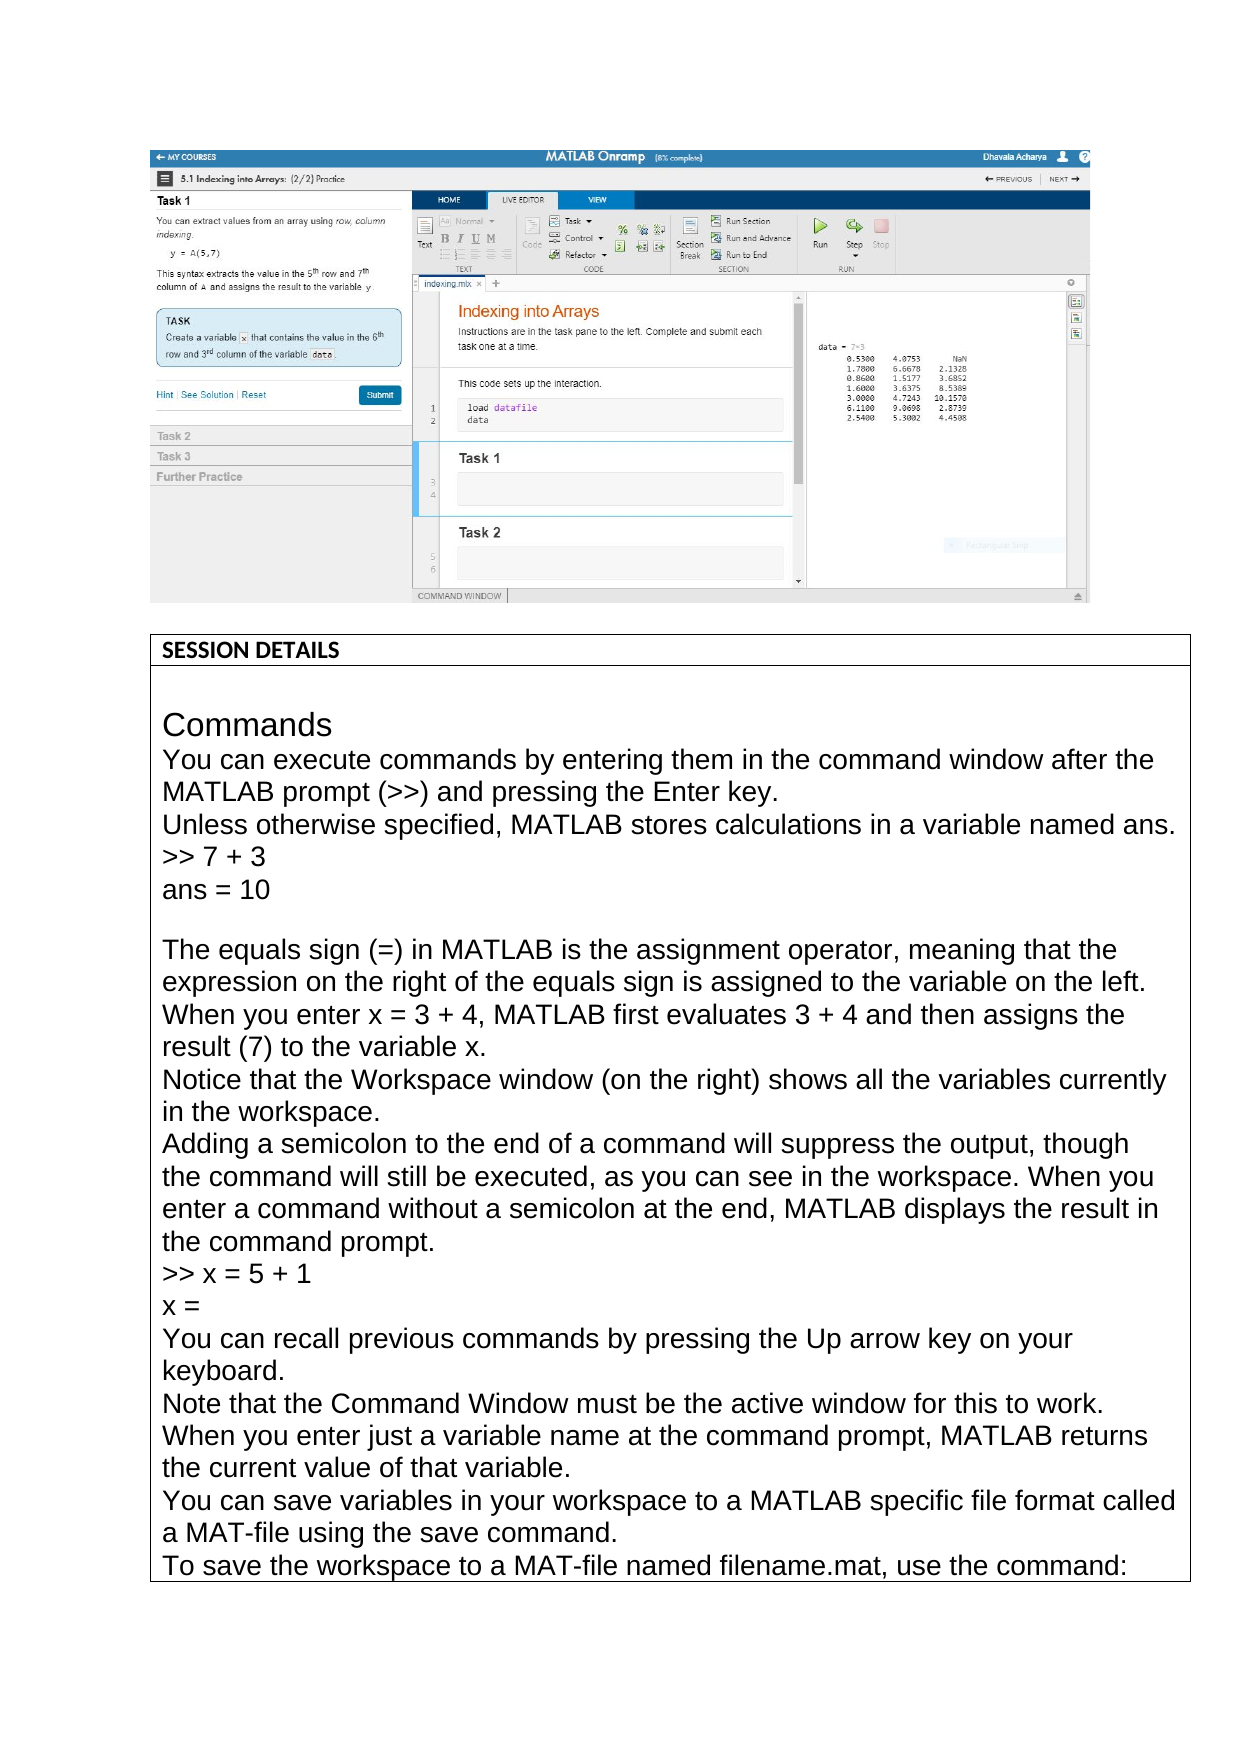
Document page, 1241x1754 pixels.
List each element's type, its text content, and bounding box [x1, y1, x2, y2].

picture [150, 150, 1091, 603]
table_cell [151, 666, 1190, 1581]
table_header SESSION DETAILS [151, 635, 1190, 665]
